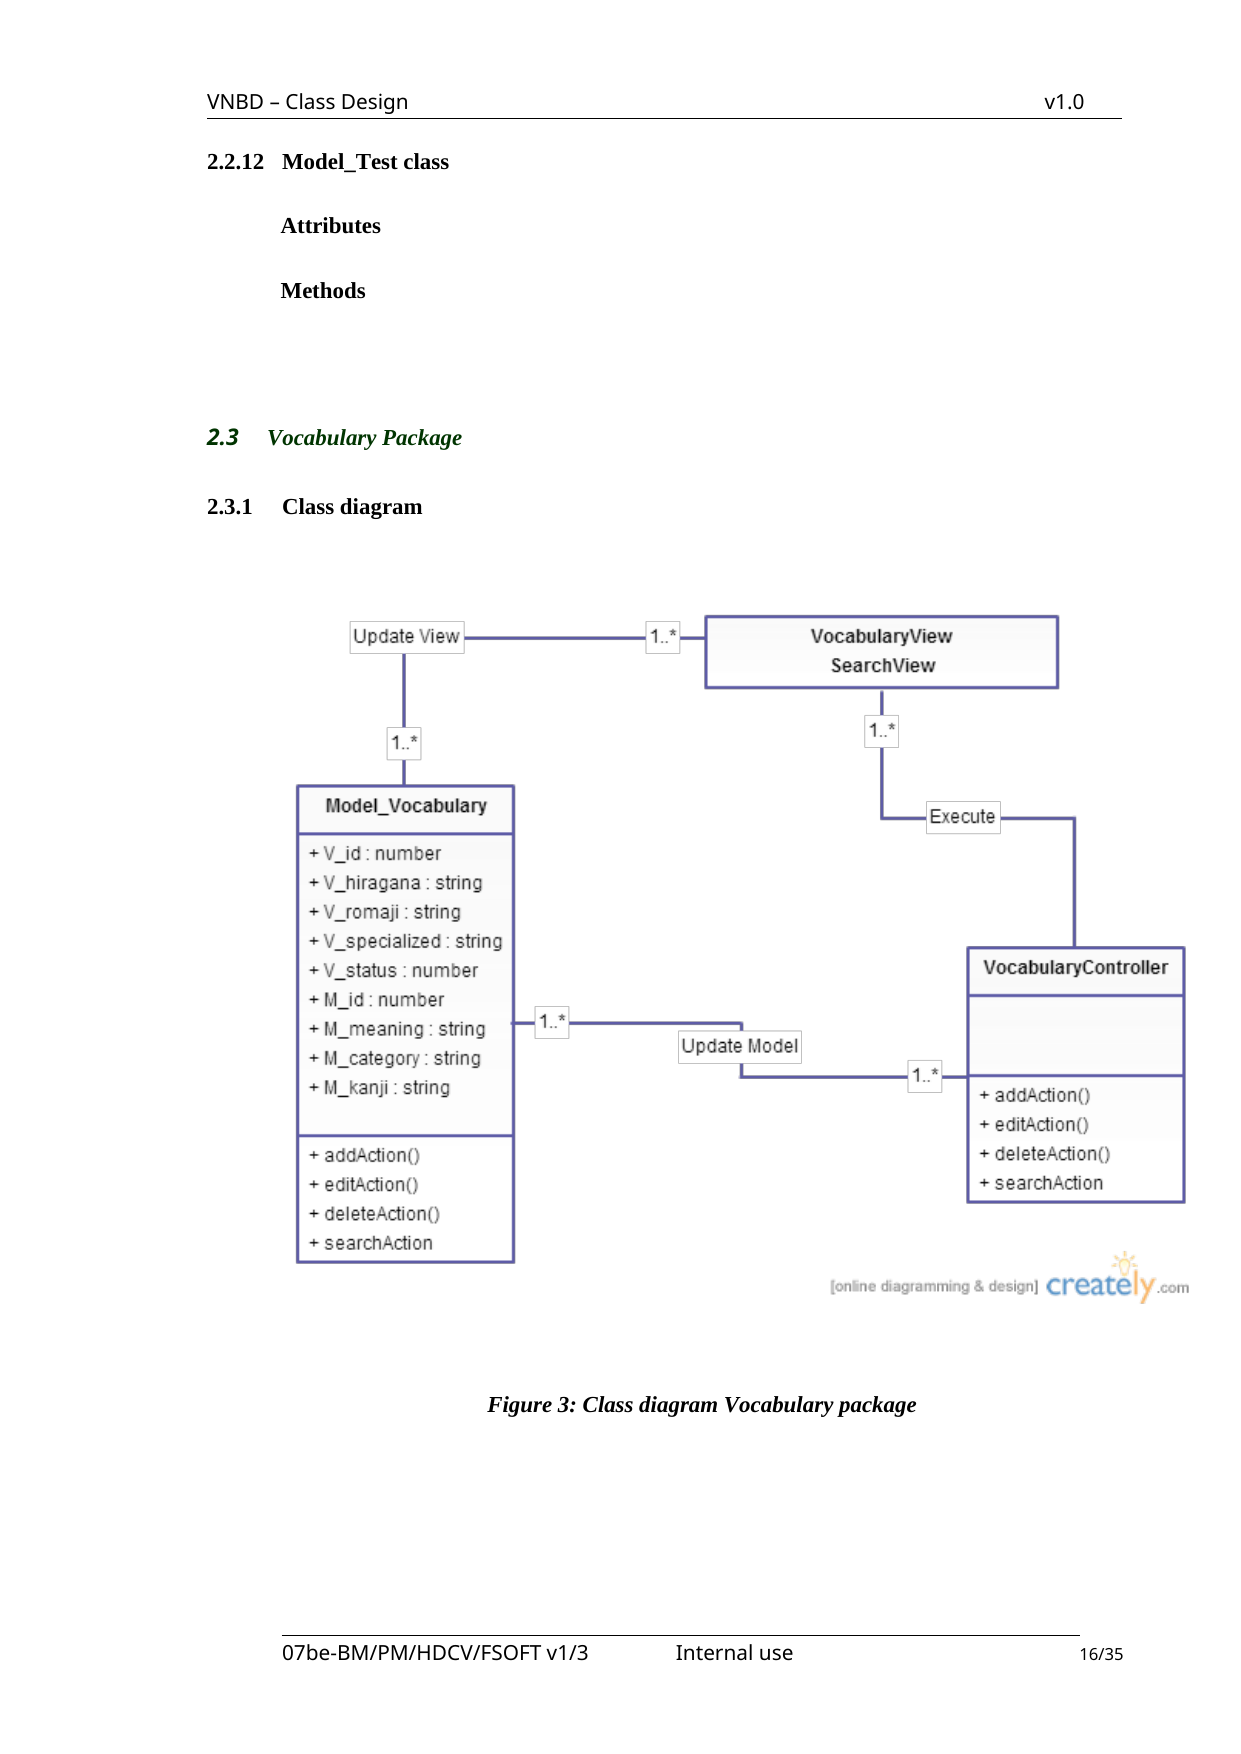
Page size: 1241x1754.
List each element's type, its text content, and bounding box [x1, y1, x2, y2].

subtitle Vocabulary Package [207, 421, 1122, 452]
subtitle Class diagram [207, 493, 1122, 519]
picture [281, 600, 1198, 1310]
text Figure 3: Class diagram Vocabulary package [282, 1391, 1122, 1418]
subtitle Model_Test class [207, 148, 1122, 174]
subtitle Methods [280, 277, 1122, 303]
subtitle Attributes [280, 212, 1122, 238]
